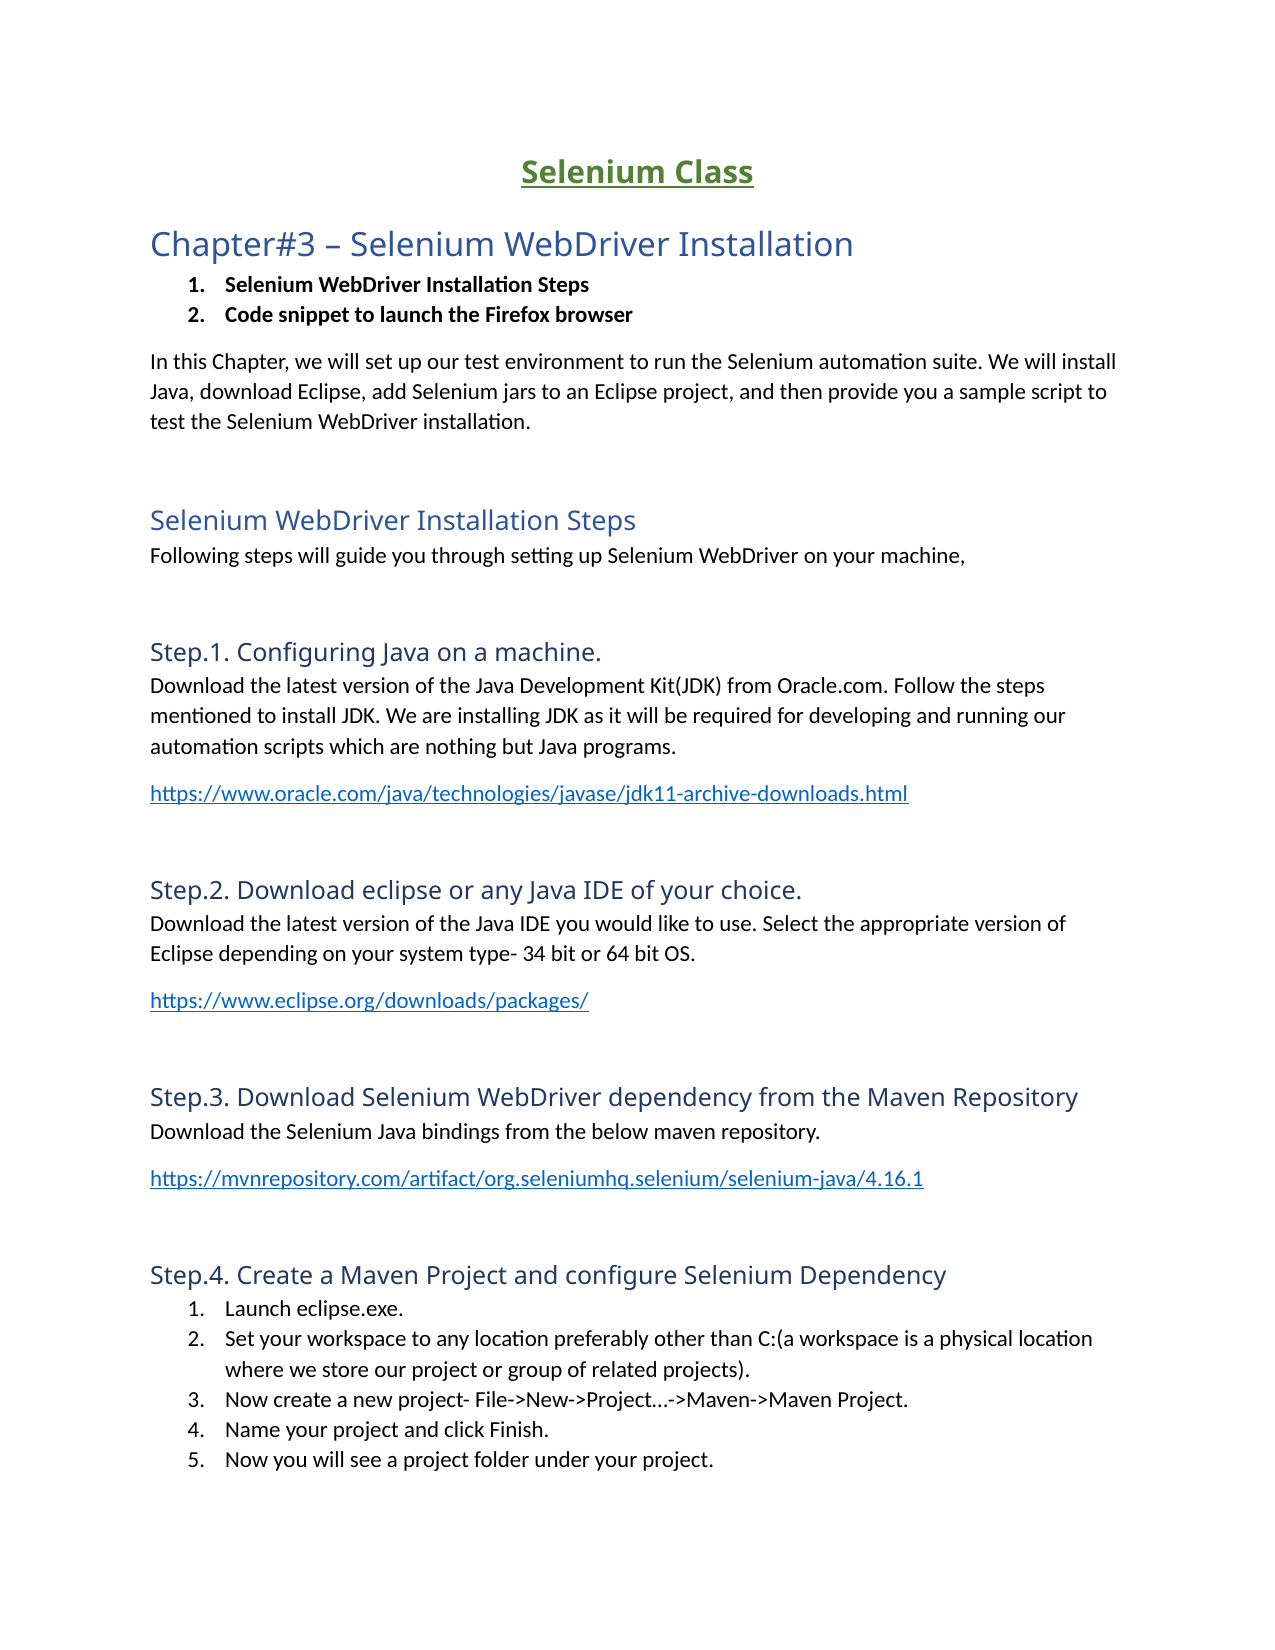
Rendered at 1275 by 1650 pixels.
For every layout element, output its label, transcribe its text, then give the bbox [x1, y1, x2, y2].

text https://www.eclipse.org/downloads/packages/ [150, 986, 1125, 1014]
text https://www.oracle.com/java/technologies/javase/jdk11-archive-downloads.html [150, 779, 1125, 807]
subtitle Step.3. Download Selenium WebDriver dependency from the Maven Repository [150, 1080, 1125, 1114]
text Download the latest version of the Java Development Kit(JDK) from Oracle.com. Follow the steps mentioned to install JDK. We are installing JDK as it will be required for developing and running our automation scripts which are nothing but Java programs. [150, 671, 1125, 760]
list Launch eclipse.exe. [187, 1294, 1125, 1322]
subtitle Chapter#3 – Selenium WebDriver Installation [150, 221, 1125, 266]
list Name your project and click Finish. [187, 1415, 1125, 1443]
list Selenium WebDriver Installation Steps [187, 270, 1125, 298]
subtitle Selenium WebDriver Installation Steps [150, 501, 1125, 538]
list Now you will see a project folder under your project. [187, 1445, 1125, 1473]
list Set your workspace to any location preferably other than C:(a workspace is a physical location where we store our project or group of related projects). [187, 1324, 1125, 1383]
list Code snippet to launch the Firefox browser [187, 300, 1125, 328]
subtitle Step.1. Configuring Java on a machine. [150, 635, 1125, 669]
text Selenium Class [150, 150, 1125, 193]
text https://mvnrepository.com/artifact/org.seleniumhq.selenium/selenium-java/4.16.1 [150, 1164, 1125, 1192]
text In this Chapter, we will set up our test environment to run the Selenium automation suite. We will install Java, download Eclipse, add Selenium jars to an Eclipse project, and then provide you a sample script to test the Selenium WebDriver installation. [150, 347, 1125, 435]
list Now create a new project- File->New->Project…->Maven->Maven Project. [187, 1385, 1125, 1413]
text Following steps will guide you through setting up Selenium WebDriver on your machine, [150, 541, 1125, 569]
text Download the latest version of the Java IDE you would like to use. Select the appropriate version of Eclipse depending on your system type- 34 bit or 64 bit OS. [150, 909, 1125, 967]
subtitle Step.4. Create a Maven Project and configure Selenium Dependency [150, 1257, 1125, 1292]
text Download the Selenium Java bindings from the below maven repository. [150, 1117, 1125, 1145]
subtitle Step.2. Download eclipse or any Java IDE of your choice. [150, 872, 1125, 907]
